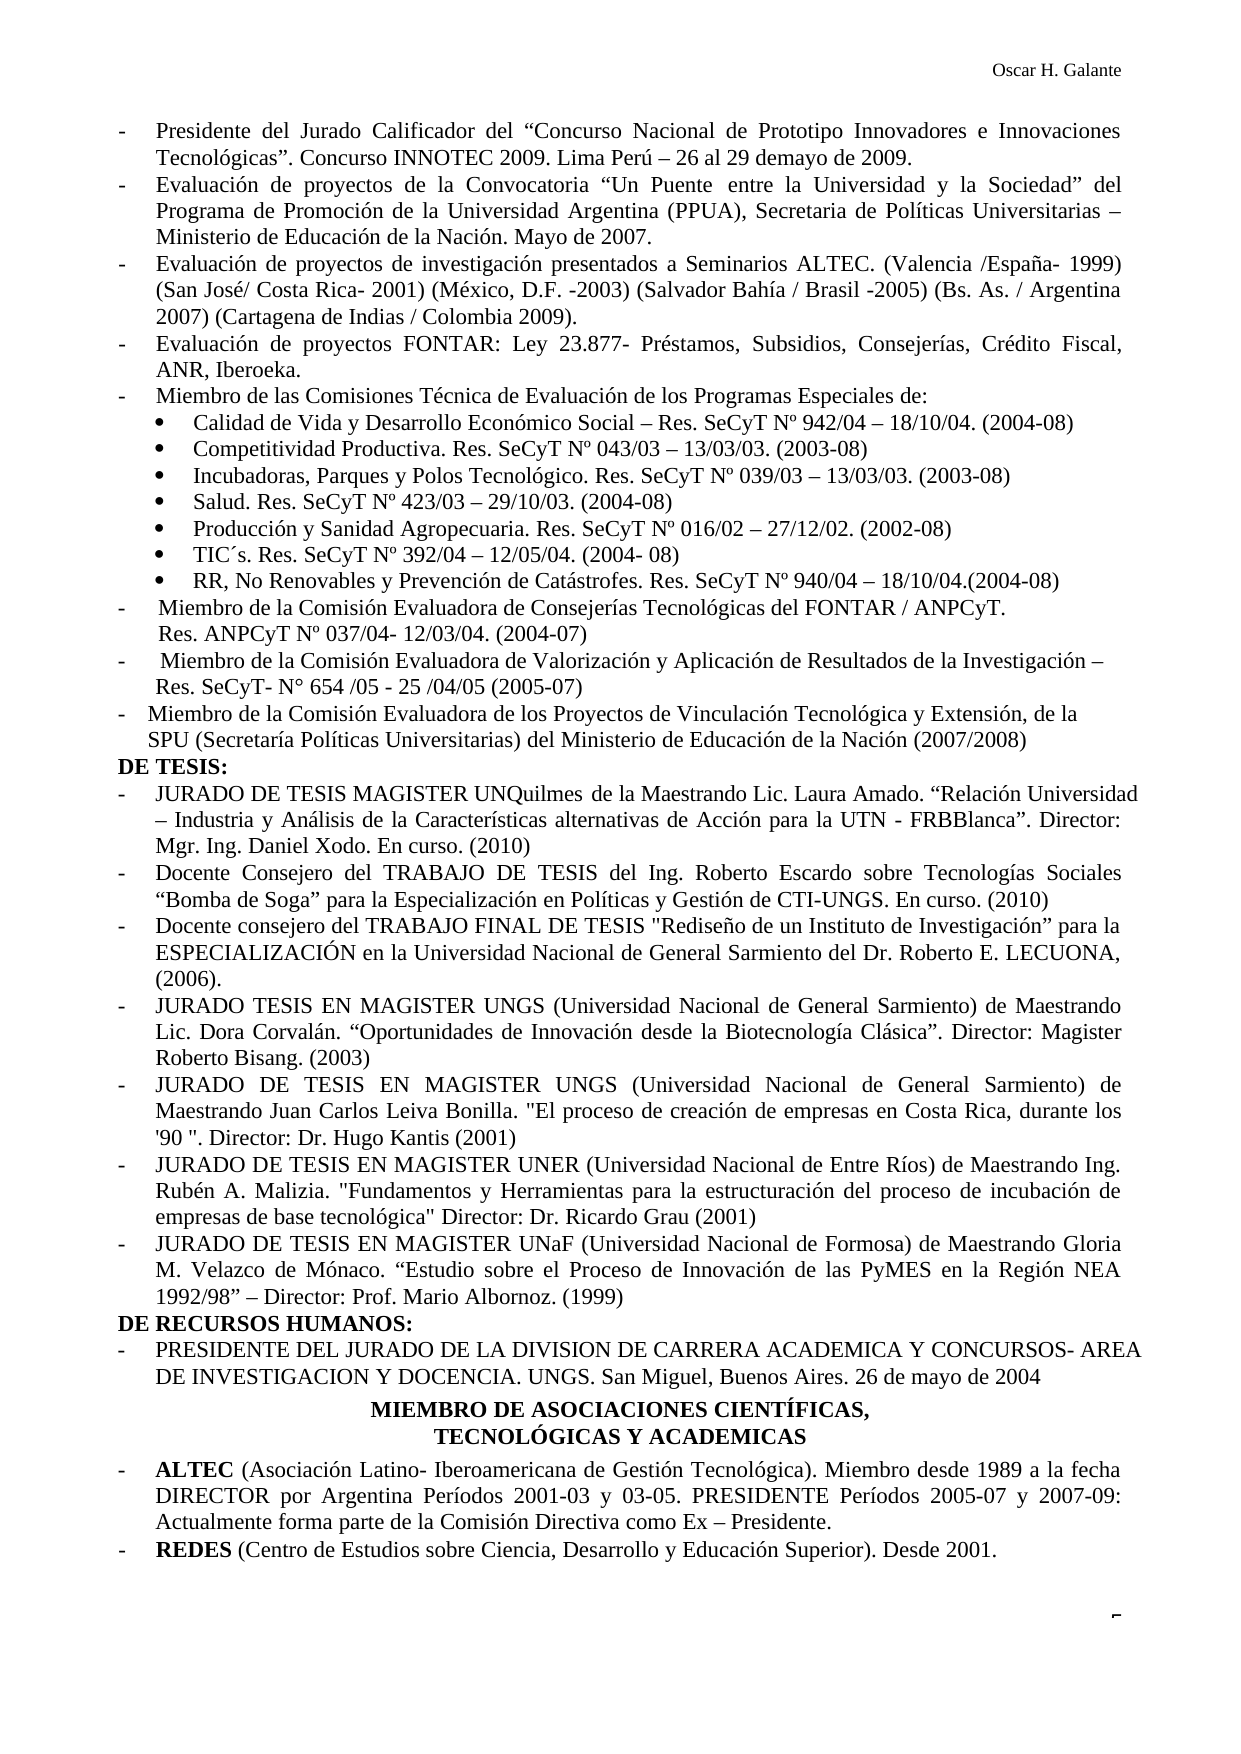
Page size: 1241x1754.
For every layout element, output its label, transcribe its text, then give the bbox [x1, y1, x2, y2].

text – Industria y Análisis de la Características alternativas de Acción para la UTN - FRBBlanca”. Director: Mgr. Ing. Daniel Xodo. En curso. (2010) [155, 806, 1122, 859]
list REDES (Centro de Estudios sobre Ciencia, Desarrollo y Educación Superior). Desde 2001. [118, 1536, 1157, 1562]
list JURADO DE TESIS EN MAGISTER UNaF (Universidad Nacional de Formosa) de Maestrando Gloria M. Velazco de Mónaco. “Estudio sobre el Proceso de Innovación de las PyMES en la Región NEA 1992/98” – Director: Prof. Mario Albornoz. (1999) [118, 1230, 1122, 1309]
subtitle DE RECURSOS HUMANOS: [118, 1310, 1157, 1336]
list Miembro de las Comisiones Técnica de Evaluación de los Programas Especiales de: [118, 383, 1157, 409]
list Evaluación de proyectos de la Convocatoria “Un Puente entre la Universidad y la Sociedad” del Programa de Promoción de la Universidad Argentina (PPUA), Secretaria de Políticas Universitarias – Ministerio de Educación de la Nación. Mayo de 2007. [118, 171, 1122, 250]
list Salud. Res. SeCyT Nº 423/03 – 29/10/03. (2004-08) [155, 488, 1157, 515]
list JURADO DE TESIS EN MAGISTER UNGS (Universidad Nacional de General Sarmiento) de Maestrando Juan Carlos Leiva Bonilla. "El proceso de creación de empresas en Costa Rica, durante los '90 ". Director: Dr. Hugo Kantis (2001) [118, 1071, 1122, 1150]
list JURADO DE TESIS EN MAGISTER UNER (Universidad Nacional de Entre Ríos) de Maestrando Ing. Rubén A. Malizia. "Fundamentos y Herramientas para la estructuración del proceso de incubación de empresas de base tecnológica" Director: Dr. Ricardo Grau (2001) [118, 1151, 1122, 1230]
list JURADO DE TESIS MAGISTER UNQuilmes de la Maestrando Lic. Laura Amado. “Relación Universidad [118, 780, 1157, 806]
text DE INVESTIGACION Y DOCENCIA. UNGS. San Miguel, Buenos Aires. 26 de mayo de 2004 [155, 1363, 1157, 1389]
list Docente consejero del TRABAJO FINAL DE TESIS "Rediseño de un Instituto de Investigación” para la ESPECIALIZACIÓN en la Universidad Nacional de General Sarmiento del Dr. Roberto E. LECUONA, (2006). [118, 912, 1122, 991]
subtitle MIEMBRO DE ASOCIACIONES CIENTÍFICAS, TECNOLÓGICAS Y ACADEMICAS [370, 1396, 976, 1449]
list TIC´s. Res. SeCyT Nº 392/04 – 12/05/04. (2004- 08) [155, 541, 1157, 567]
list Calidad de Vida y Desarrollo Económico Social – Res. SeCyT Nº 942/04 – 18/10/04. (2004-08) [155, 409, 1157, 435]
list Presidente del Jurado Calificador del “Concurso Nacional de Prototipo Innovadores e Innovaciones Tecnológicas”. Concurso INNOTEC 2009. Lima Perú – 26 al 29 demayo de 2009. [118, 118, 1122, 170]
list Incubadoras, Parques y Polos Tecnológico. Res. SeCyT Nº 039/03 – 13/03/03. (2003-08) [155, 462, 1157, 488]
list Docente Consejero del TRABAJO DE TESIS del Ing. Roberto Escardo sobre Tecnologías Sociales “Bomba de Soga” para la Especialización en Políticas y Gestión de CTI-UNGS. En curso. (2010) [118, 859, 1122, 912]
list Miembro de la Comisión Evaluadora de Valorización y Aplicación de Resultados de la Investigación – Res. SeCyT- N° 654 /05 - 25 /04/05 (2005-07) [118, 647, 1104, 700]
list Miembro de la Comisión Evaluadora de Consejerías Tecnológicas del FONTAR / ANPCyT. Res. ANPCyT Nº 037/04- 12/03/04. (2004-07) [118, 594, 1009, 647]
list RR, No Renovables y Prevención de Catástrofes. Res. SeCyT Nº 940/04 – 18/10/04.(2004-08) [155, 568, 1157, 594]
list JURADO TESIS EN MAGISTER UNGS (Universidad Nacional de General Sarmiento) de Maestrando Lic. Dora Corvalán. “Oportunidades de Innovación desde la Biotecnología Clásica”. Director: Magister Roberto Bisang. (2003) [118, 992, 1122, 1071]
list PRESIDENTE DEL JURADO DE LA DIVISION DE CARRERA ACADEMICA Y CONCURSOS- AREA [117, 1336, 1157, 1363]
subtitle DE TESIS: [118, 753, 1157, 780]
list Competitividad Productiva. Res. SeCyT Nº 043/03 – 13/03/03. (2003-08) [155, 436, 1157, 462]
list ALTEC (Asociación Latino- Iberoamericana de Gestión Tecnológica). Miembro desde 1989 a la fecha DIRECTOR por Argentina Períodos 2001-03 y 03-05. PRESIDENTE Períodos 2005-07 y 2007-09: Actualmente forma parte de la Comisión Directiva como Ex – Presidente. [118, 1456, 1122, 1535]
list Evaluación de proyectos FONTAR: Ley 23.877- Préstamos, Subsidios, Consejerías, Crédito Fiscal, ANR, Iberoeka. [118, 329, 1122, 382]
list Evaluación de proyectos de investigación presentados a Seminarios ALTEC. (Valencia /España- 1999) (San José/ Costa Rica- 2001) (México, D.F. -2003) (Salvador Bahía / Brasil -2005) (Bs. As. / Argentina 2007) (Cartagena de Indias / Colombia 2009). [118, 250, 1122, 329]
list Producción y Sanidad Agropecuaria. Res. SeCyT Nº 016/02 – 27/12/02. (2002-08) [155, 515, 1157, 541]
list Miembro de la Comisión Evaluadora de los Proyectos de Vinculación Tecnológica y Extensión, de la SPU (Secretaría Políticas Universitarias) del Ministerio de Educación de la Nación (2007/2008) [118, 700, 1122, 753]
